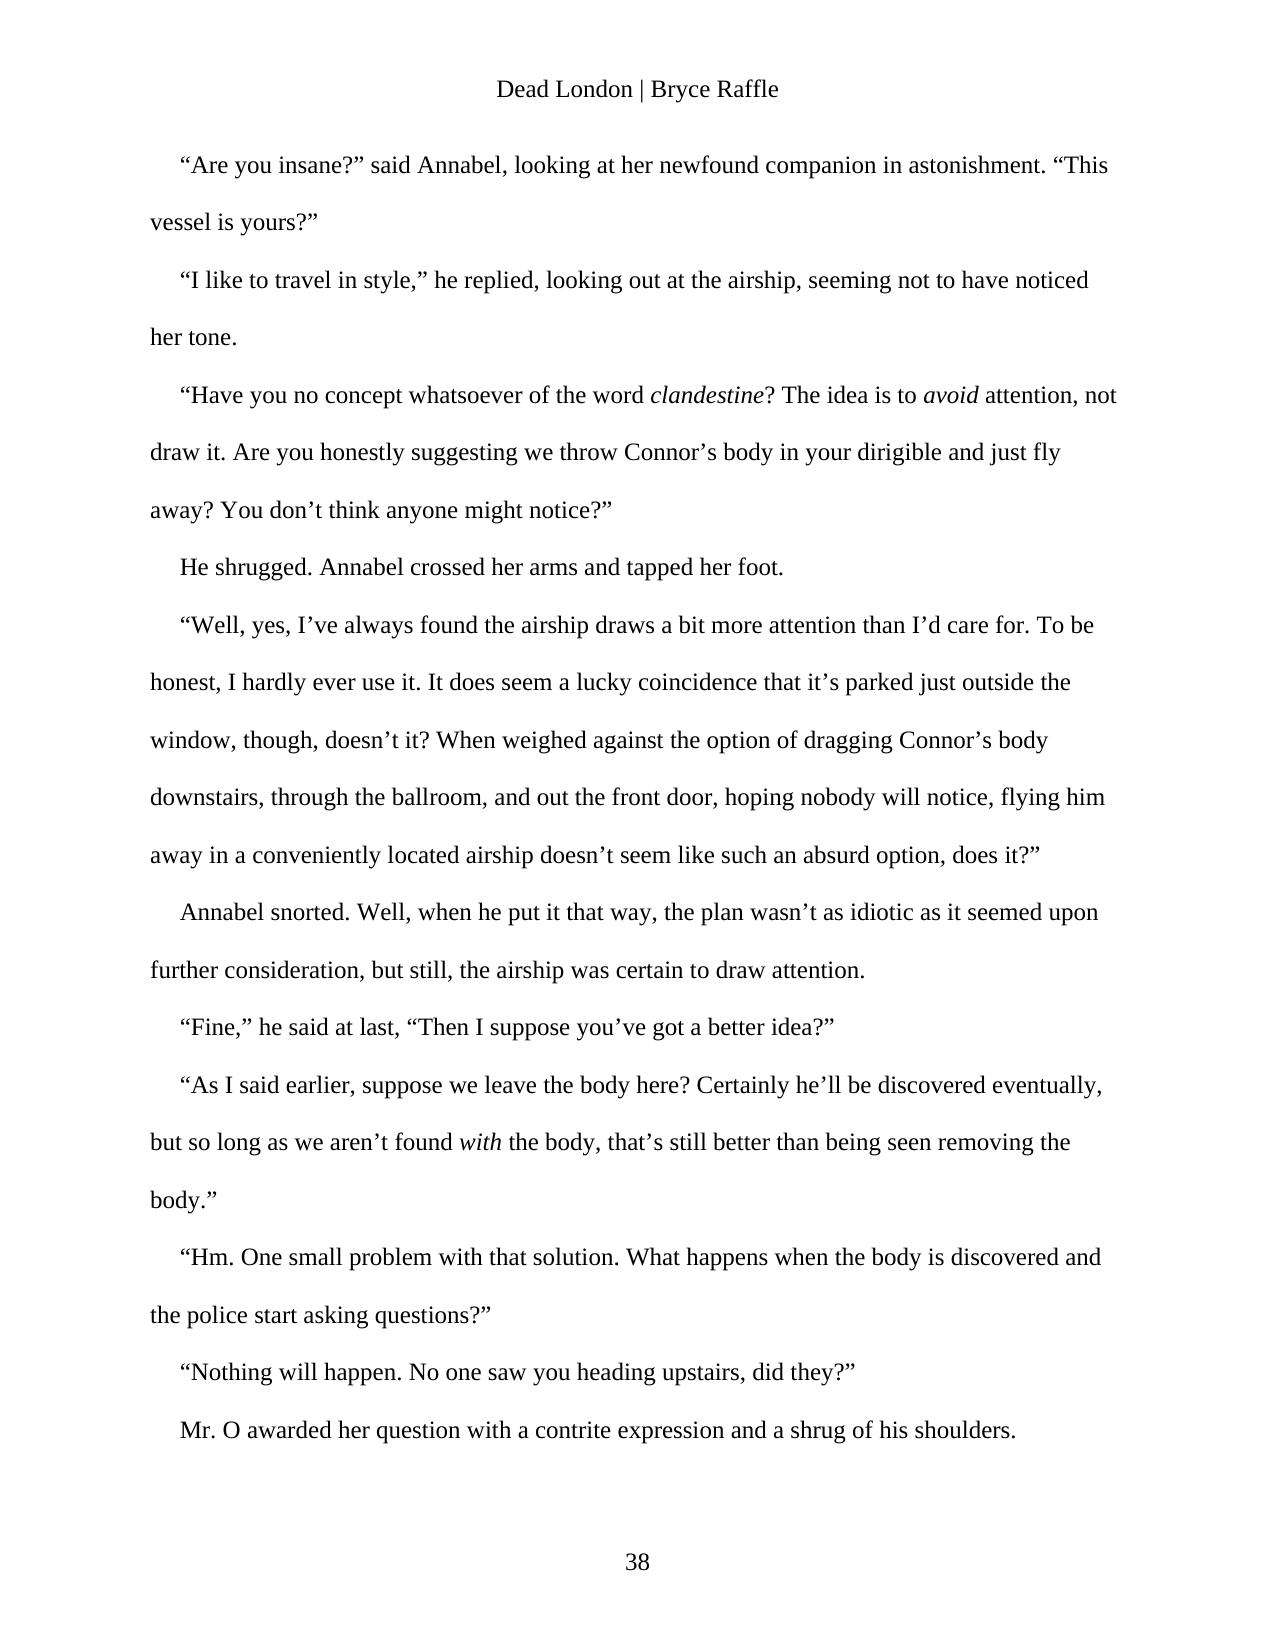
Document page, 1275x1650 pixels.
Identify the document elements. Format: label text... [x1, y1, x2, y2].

text “Nothing will happen. No one saw you heading upstairs, did they?” [150, 1357, 1125, 1386]
text Annabel snorted. Well, when he put it that way, the plan wasn’t as idiotic as it seemed upon further consideration, but still, the airship was certain to draw attention. [150, 897, 1125, 984]
text “Fine,” he said at last, “Then I suppose you’ve got a better idea?” [150, 1012, 1125, 1041]
text “As I said earlier, suppose we leave the body here? Certainly he’ll be discovered eventually, but so long as we aren’t found with the body, that’s still better than being seen removing the body.” [150, 1070, 1125, 1214]
text “Have you no concept whatsoever of the word clandestine? The idea is to avoid attention, not draw it. Are you honestly suggesting we throw Connor’s body in your dirigible and just fly away? You don’t think anyone might notice?” [150, 380, 1125, 524]
text He shrugged. Annabel crossed her arms and tapped her foot. [150, 552, 1125, 581]
text “Are you insane?” said Annabel, looking at her newfound companion in astonishment. “This vessel is yours?” [150, 150, 1125, 236]
text Mr. O awarded her question with a contrite expression and a shrug of his shoulders. [150, 1415, 1125, 1444]
text “I like to travel in style,” he replied, looking out at the airship, seeming not to have noticed her tone. [150, 265, 1125, 351]
text “Hm. One small problem with that solution. What happens when the body is discovered and the police start asking questions?” [150, 1242, 1125, 1329]
text “Well, yes, I’ve always found the airship draws a bit more attention than I’d care for. To be honest, I hardly ever use it. It does seem a lucky coincidence that it’s parked just outside the window, though, doesn’t it? When weighed against the option of dragging Connor’s body downstairs, through the ballroom, and out the front door, hoping nobody will notice, flying him away in a conveniently located airship doesn’t seem like such an absurd option, does it?” [150, 610, 1125, 869]
